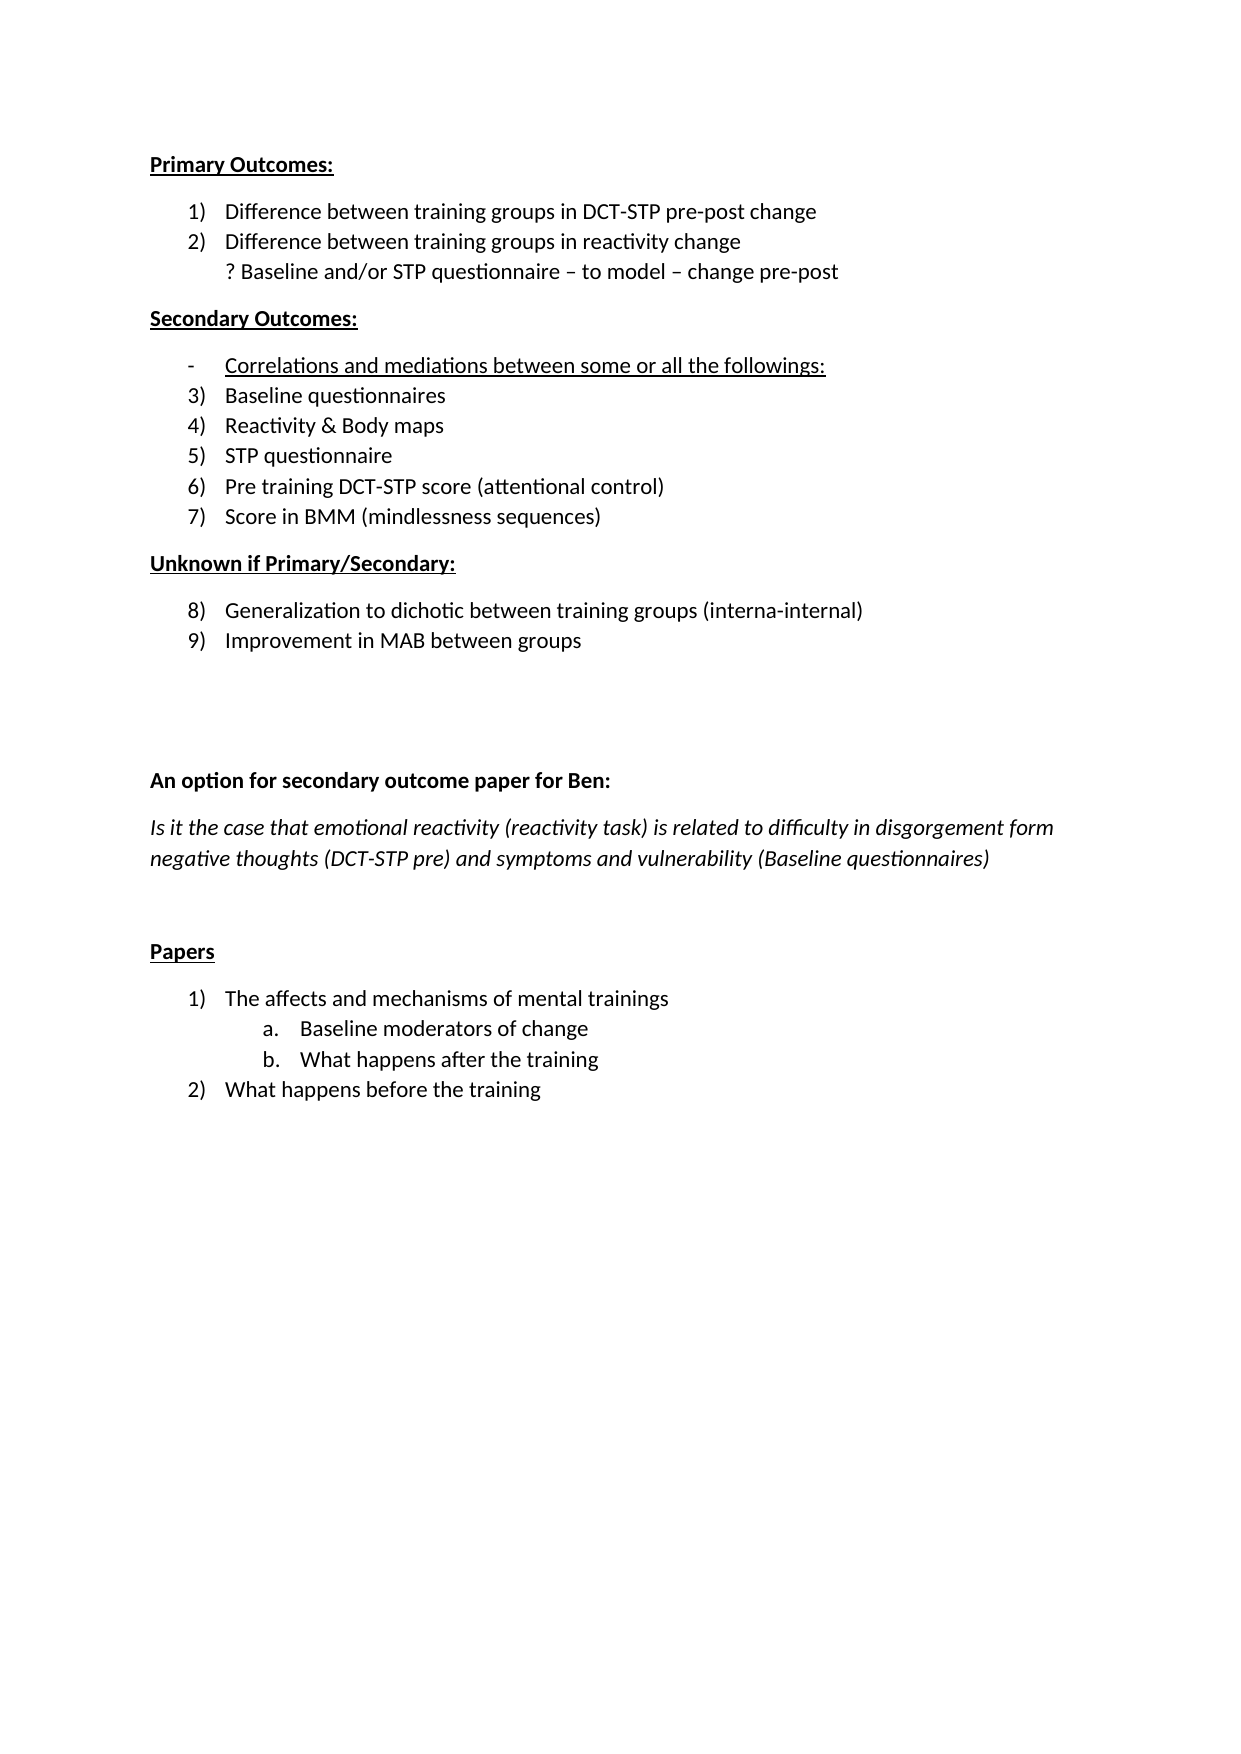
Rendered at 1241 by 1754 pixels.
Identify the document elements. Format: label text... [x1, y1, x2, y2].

list Pre training DCT-STP score (attentional control) [187, 472, 1090, 500]
list STP questionnaire [187, 442, 1090, 470]
list Difference between training groups in DCT-STP pre-post change [187, 197, 1090, 225]
text An option for secondary outcome paper for Ben: [150, 767, 1090, 795]
list ? Baseline and/or STP questionnaire – to model – change pre-post [225, 257, 1090, 285]
text Secondary Outcomes: [150, 304, 1090, 332]
list What happens before the training [187, 1075, 1090, 1103]
text Primary Outcomes: [150, 150, 1090, 178]
list Generalization to dichotic between training groups (interna-internal) [187, 596, 1090, 624]
text Unknown if Primary/Secondary: [150, 549, 1090, 577]
text Papers [150, 937, 1090, 966]
list Improvement in MAB between groups [187, 626, 1090, 654]
list Baseline moderators of change [262, 1014, 1090, 1043]
list Reactivity & Body maps [187, 411, 1090, 439]
list Difference between training groups in reactivity change [187, 227, 1090, 255]
list Baseline questionnaires [187, 381, 1090, 409]
list Correlations and mediations between some or all the followings: [187, 351, 1090, 379]
list Score in BMM (mindlessness sequences) [187, 502, 1090, 530]
list What happens after the training [262, 1045, 1090, 1073]
text Is it the case that emotional reactivity (reactivity task) is related to difficulty in disgorgement form negative thoughts (DCT-STP pre) and symptoms and vulnerability (Baseline questionnaires) [150, 813, 1090, 872]
list The affects and mechanisms of mental trainings [187, 984, 1090, 1012]
